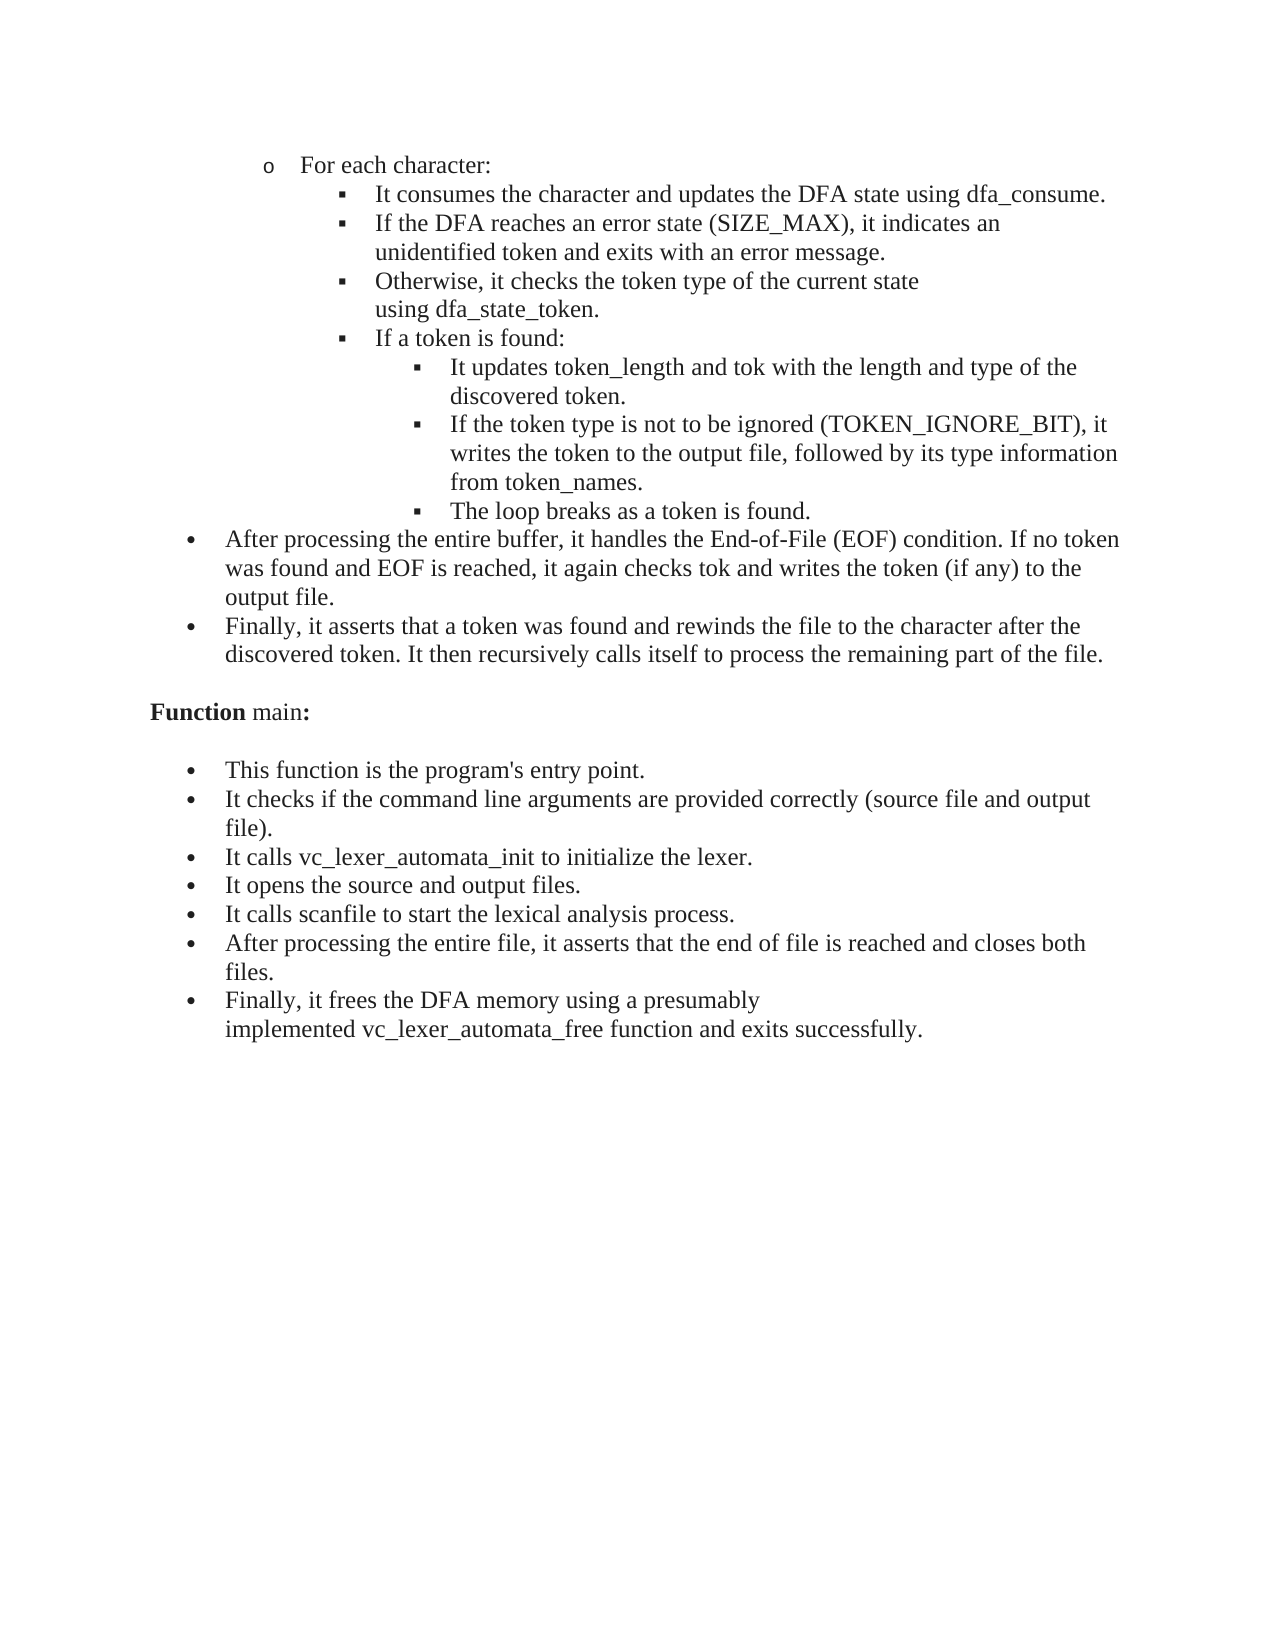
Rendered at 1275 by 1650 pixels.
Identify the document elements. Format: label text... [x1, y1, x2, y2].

list The loop breaks as a token is found. [412, 496, 1125, 524]
list It updates token_length and tok with the length and type of the discovered token. [412, 352, 1125, 409]
list Finally, it frees the DFA memory using a presumably implemented vc_lexer_automata_free function and exits successfully. [187, 985, 1125, 1043]
list If the DFA reaches an error state (SIZE_MAX), it indicates an unidentified token and exits with an error message. [337, 208, 1125, 266]
list If a token is found: [337, 323, 1125, 352]
list After processing the entire file, it asserts that the end of file is reached and closes both files. [187, 928, 1125, 985]
list After processing the entire buffer, it handles the End-of-File (EOF) condition. If no token was found and EOF is reached, it again checks tok and writes the token (if any) to the output file. [187, 524, 1125, 611]
list This function is the program's entry point. [187, 755, 1125, 784]
list If the token type is not to be ignored (TOKEN_IGNORE_BIT), it writes the token to the output file, followed by its type information from token_names. [412, 409, 1125, 496]
list It calls vc_lexer_automata_init to initialize the lexer. [187, 842, 1125, 870]
list It calls scanfile to start the lexical analysis process. [187, 899, 1125, 928]
list Otherwise, it checks the token type of the current state using dfa_state_token. [337, 266, 1125, 323]
text Function main: [150, 697, 1125, 726]
list It consumes the character and updates the DFA state using dfa_consume. [337, 179, 1125, 208]
list Finally, it asserts that a token was found and rewinds the file to the character after the discovered token. It then recursively calls itself to process the remaining part of the file. [187, 611, 1125, 668]
list It opens the source and output files. [187, 870, 1125, 899]
list It checks if the command line arguments are provided correctly (source file and output file). [187, 784, 1125, 842]
list For each character: [262, 150, 1125, 179]
